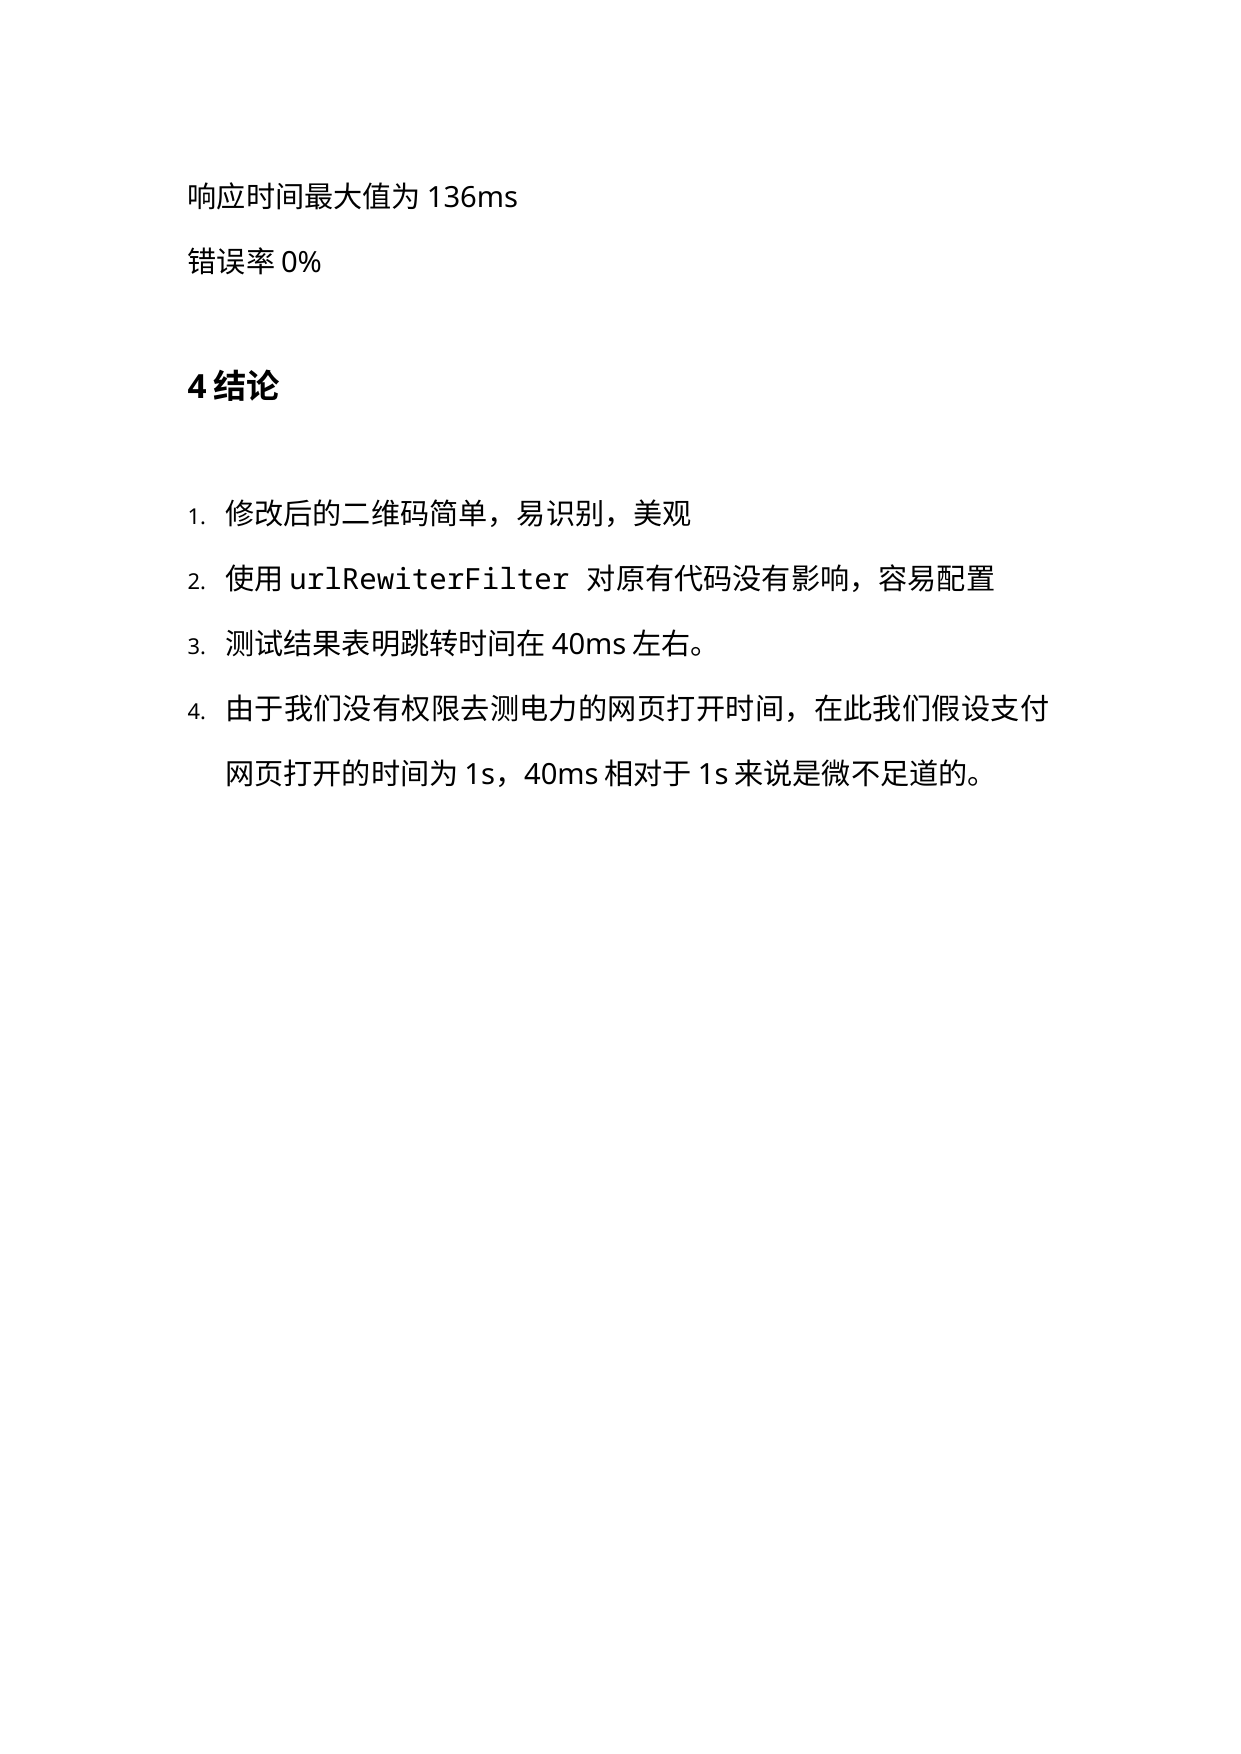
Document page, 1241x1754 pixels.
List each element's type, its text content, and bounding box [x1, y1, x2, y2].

text 错误率0% [187, 227, 1053, 292]
list 使用urlRewiterFilter 对原有代码没有影响，容易配置 [187, 544, 1053, 609]
list 修改后的二维码简单，易识别，美观 [187, 479, 1053, 544]
list 测试结果表明跳转时间在40ms左右。 [187, 609, 1053, 674]
list 由于我们没有权限去测电力的网页打开时间，在此我们假设支付网页打开的时间为1s，40ms相对于1s来说是微不足道的。 [187, 674, 1053, 804]
text 响应时间最大值为136ms [187, 162, 1053, 227]
subtitle 4结论 [187, 352, 1053, 417]
